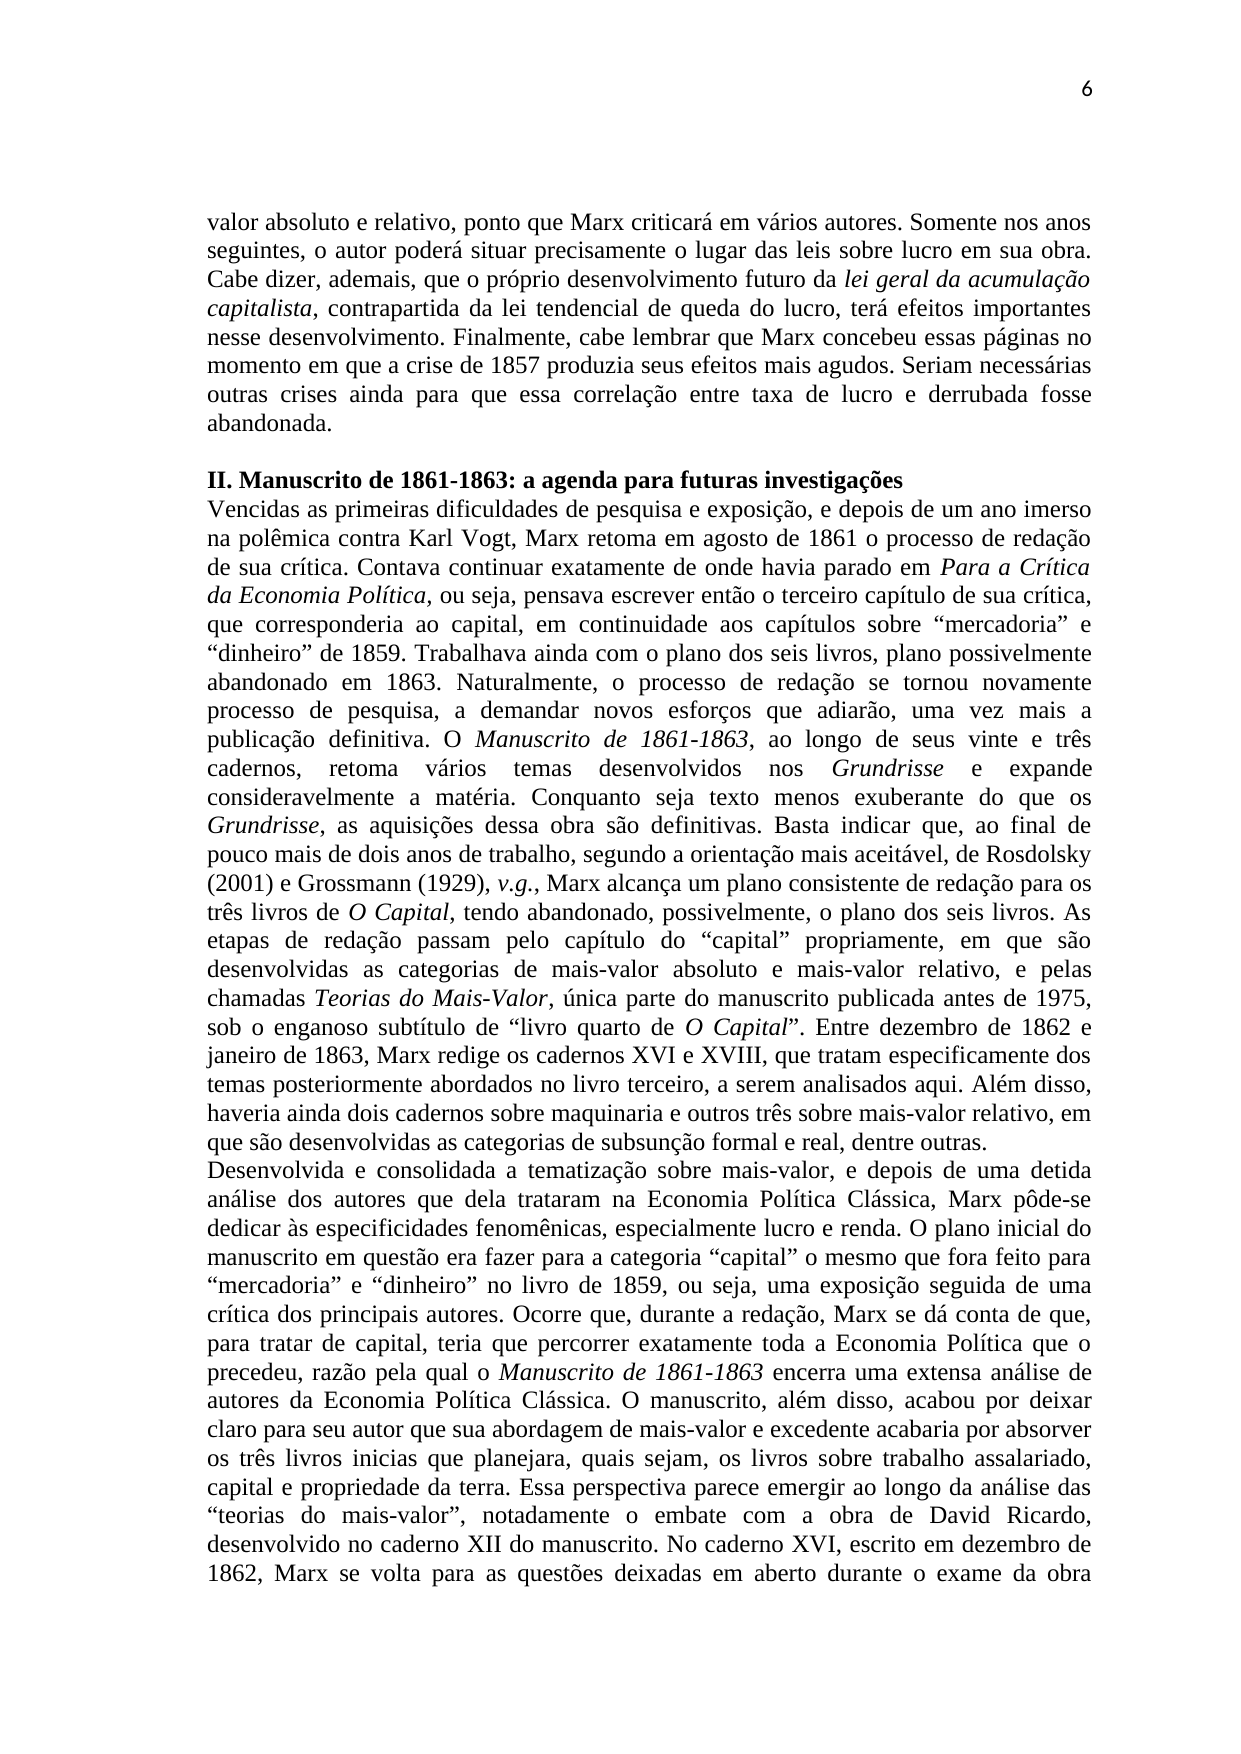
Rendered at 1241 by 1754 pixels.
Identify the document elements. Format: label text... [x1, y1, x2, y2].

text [207, 207, 1092, 437]
text Vencidas as primeiras dificuldades de pesquisa e exposição, e depois de um ano imerso na polêmica contra Karl Vogt, Marx retoma em agosto de 1861 o processo de redação de sua crítica. Contava continuar exatamente de onde havia parado em Para a Crítica da Economia Política, ou seja, pensava escrever então o terceiro capítulo de sua crítica, que corresponderia ao capital, em continuidade aos capítulos sobre “mercadoria” e “dinheiro” de 1859. Trabalhava ainda com o plano dos seis livros, plano possivelmente abandonado em 1863. Naturalmente, o processo de redação se tornou novamente processo de pesquisa, a demandar novos esforços que adiarão, uma vez mais a publicação definitiva. O Manuscrito de 1861-1863, ao longo de seus vinte e três cadernos, retoma vários temas desenvolvidos nos Grundrisse e expande consideravelmente a matéria. Conquanto seja texto menos exuberante do que os Grundrisse, as aquisições dessa obra são definitivas. Basta indicar que, ao final de pouco mais de dois anos de trabalho, segundo a orientação mais aceitável, de Rosdolsky (2001) e Grossmann (1929), v.g., Marx alcança um plano consistente de redação para os três livros de O Capital, tendo abandonado, possivelmente, o plano dos seis livros. As etapas de redação passam pelo capítulo do “capital” propriamente, em que são desenvolvidas as categorias de mais-valor absoluto e mais-valor relativo, e pelas chamadas Teorias do Mais-Valor, única parte do manuscrito publicada antes de 1975, sob o enganoso subtítulo de “livro quarto de O Capital”. Entre dezembro de 1862 e janeiro de 1863, Marx redige os cadernos XVI e XVIII, que tratam especificamente dos temas posteriormente abordados no livro terceiro, a serem analisados aqui. Além disso, haveria ainda dois cadernos sobre maquinaria e outros três sobre mais-valor relativo, em que são desenvolvidas as categorias de subsunção formal e real, dentre outras. [207, 494, 1092, 1156]
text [207, 1156, 1092, 1587]
text II. Manuscrito de 1861-1863: a agenda para futuras investigações [207, 466, 1092, 494]
